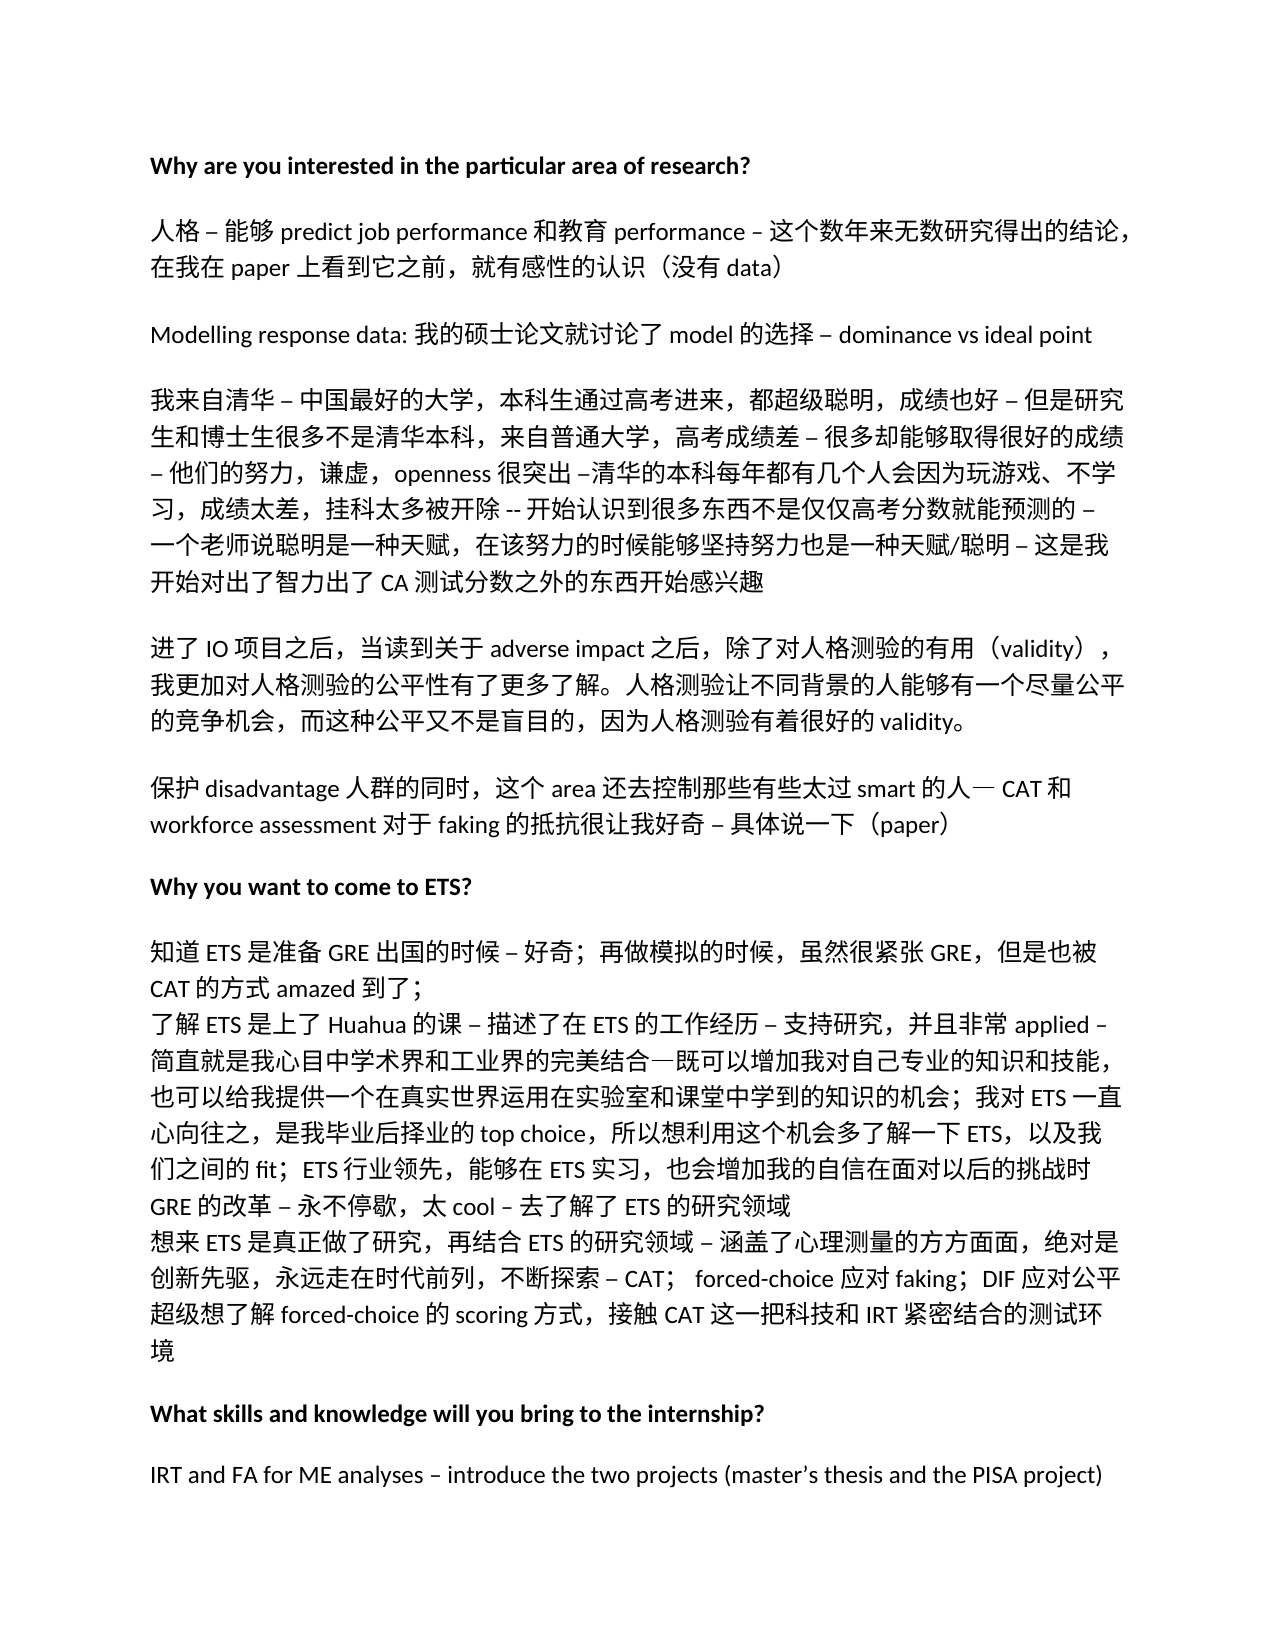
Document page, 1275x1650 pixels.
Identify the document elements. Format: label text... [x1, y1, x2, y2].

text 保护disadvantage 人群的同时，这个 area 还去控制那些有些太过smart 的人— CAT 和 workforce assessment 对于 faking 的抵抗很让我好奇 – 具体说一下（paper） [150, 768, 1125, 841]
text 知道 ETS 是准备 GRE 出国的时候 – 好奇；再做模拟的时候，虽然很紧张 GRE，但是也被 CAT 的方式 amazed 到了； [150, 932, 1125, 1005]
text 我来自清华 – 中国最好的大学，本科生通过高考进来，都超级聪明，成绩也好 – 但是研究生和博士生很多不是清华本科，来自普通大学，高考成绩差 – 很多却能够取得很好的成绩 – 他们的努力，谦虚，openness 很突出 –清华的本科每年都有几个人会因为玩游戏、不学习，成绩太差，挂科太多被开除 -- 开始认识到很多东西不是仅仅高考分数就能预测的 – 一个老师说聪明是一种天赋，在该努力的时候能够坚持努力也是一种天赋/聪明 – 这是我开始对出了智力出了 CA 测试分数之外的东西开始感兴趣 [150, 381, 1125, 598]
text 了解 ETS 是上了 Huahua 的课 – 描述了在 ETS 的工作经历 – 支持研究，并且非常 applied – 简直就是我心目中学术界和工业界的完美结合—既可以增加我对自己专业的知识和技能，也可以给我提供一个在真实世界运用在实验室和课堂中学到的知识的机会；我对 ETS 一直心向往之，是我毕业后择业的top choice，所以想利用这个机会多了解一下 ETS，以及我们之间的 fit；ETS 行业领先，能够在 ETS 实习，也会增加我的自信在面对以后的挑战时 [150, 1005, 1125, 1186]
text 超级想了解 forced-choice 的scoring 方式，接触 CAT 这一把科技和 IRT 紧密结合的测试环境 [150, 1295, 1125, 1367]
text Why you want to come to ETS? [150, 871, 1125, 902]
text GRE 的改革 – 永不停歇，太 cool – 去了解了 ETS 的研究领域 [150, 1186, 1125, 1222]
text 进了 IO 项目之后，当读到关于 adverse impact 之后，除了对人格测验的有用（validity），我更加对人格测验的公平性有了更多了解。人格测验让不同背景的人能够有一个尽量公平的竞争机会，而这种公平又不是盲目的，因为人格测验有着很好的validity。 [150, 629, 1125, 738]
text 人格 – 能够 predict job performance 和教育performance – 这个数年来无数研究得出的结论，在我在 paper 上看到它之前，就有感性的认识（没有 data） [150, 211, 1125, 283]
text 想来 ETS 是真正做了研究，再结合 ETS 的研究领域 – 涵盖了心理测量的方方面面，绝对是创新先驱，永远走在时代前列，不断探索 – CAT； forced-choice 应对 faking；DIF 应对公平 [150, 1222, 1125, 1295]
text Modelling response data: 我的硕士论文就讨论了model 的选择 – dominance vs ideal point [150, 314, 1125, 350]
text Why are you interested in the particular area of research? [150, 150, 1125, 181]
text What skills and knowledge will you bring to the internship? [150, 1398, 1125, 1428]
text IRT and FA for ME analyses – introduce the two projects (master’s thesis and the PISA project) [150, 1459, 1125, 1489]
